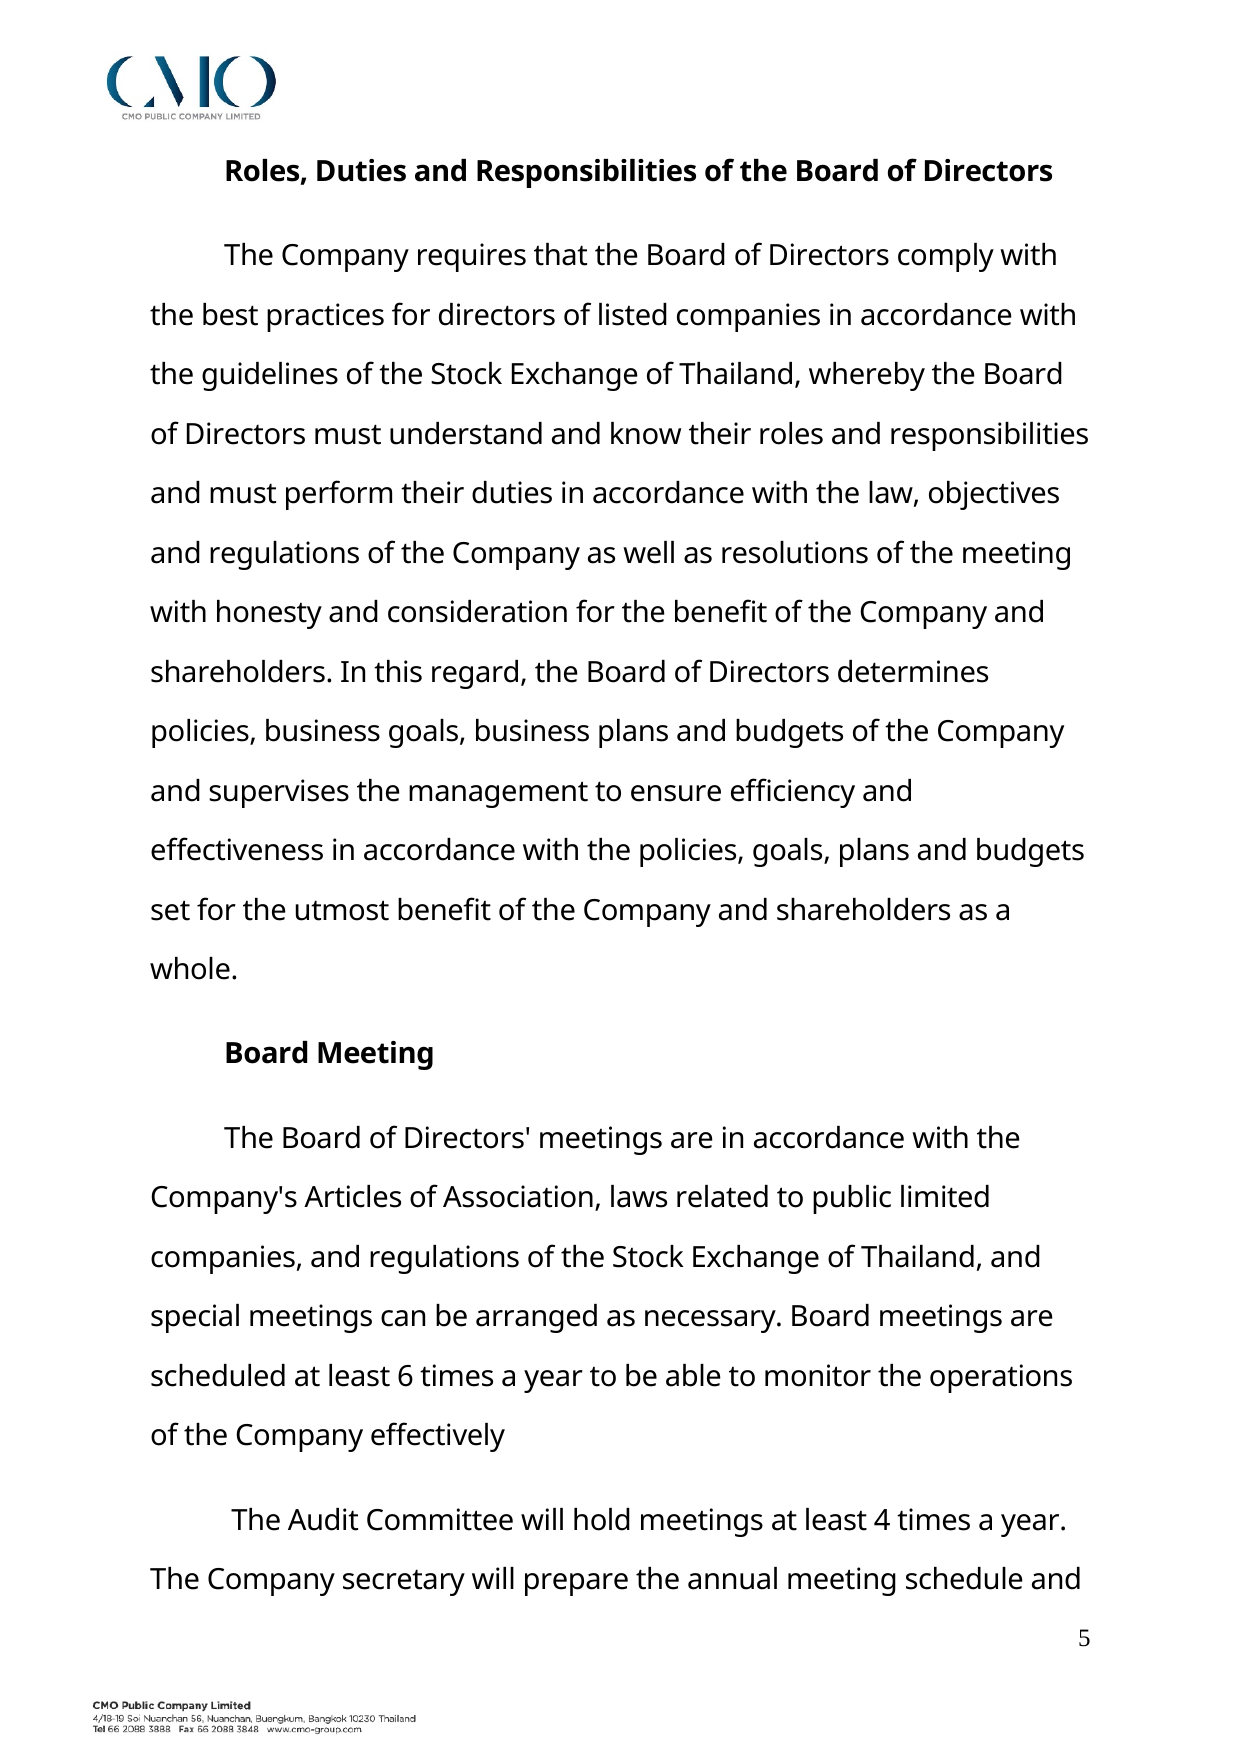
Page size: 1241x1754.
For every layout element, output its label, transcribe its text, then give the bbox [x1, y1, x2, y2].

picture [81, 28, 300, 147]
text Board Meeting [150, 1033, 1090, 1072]
text The Company requires that the Board of Directors comply with the best practices for directors of listed companies in accordance with the guidelines of the Stock Exchange of Thailand, whereby the Board of Directors must understand and know their roles and responsibilities and must perform their duties in accordance with the law, objectives and regulations of the Company as well as resolutions of the meeting with honesty and consideration for the benefit of the Company and shareholders. In this regard, the Board of Directors determines policies, business goals, business plans and budgets of the Company and supervises the management to ensure efficiency and effectiveness in accordance with the policies, goals, plans and budgets set for the utmost benefit of the Company and shareholders as a whole. [150, 234, 1090, 988]
text The Board of Directors' meetings are in accordance with the Company's Articles of Association, laws related to public limited companies, and regulations of the Stock Exchange of Thailand, and special meetings can be arranged as necessary. Board meetings are scheduled at least 6 times a year to be able to monitor the operations of the Company effectively [150, 1117, 1090, 1454]
text Roles, Duties and Responsibilities of the Board of Directors [150, 150, 1090, 190]
